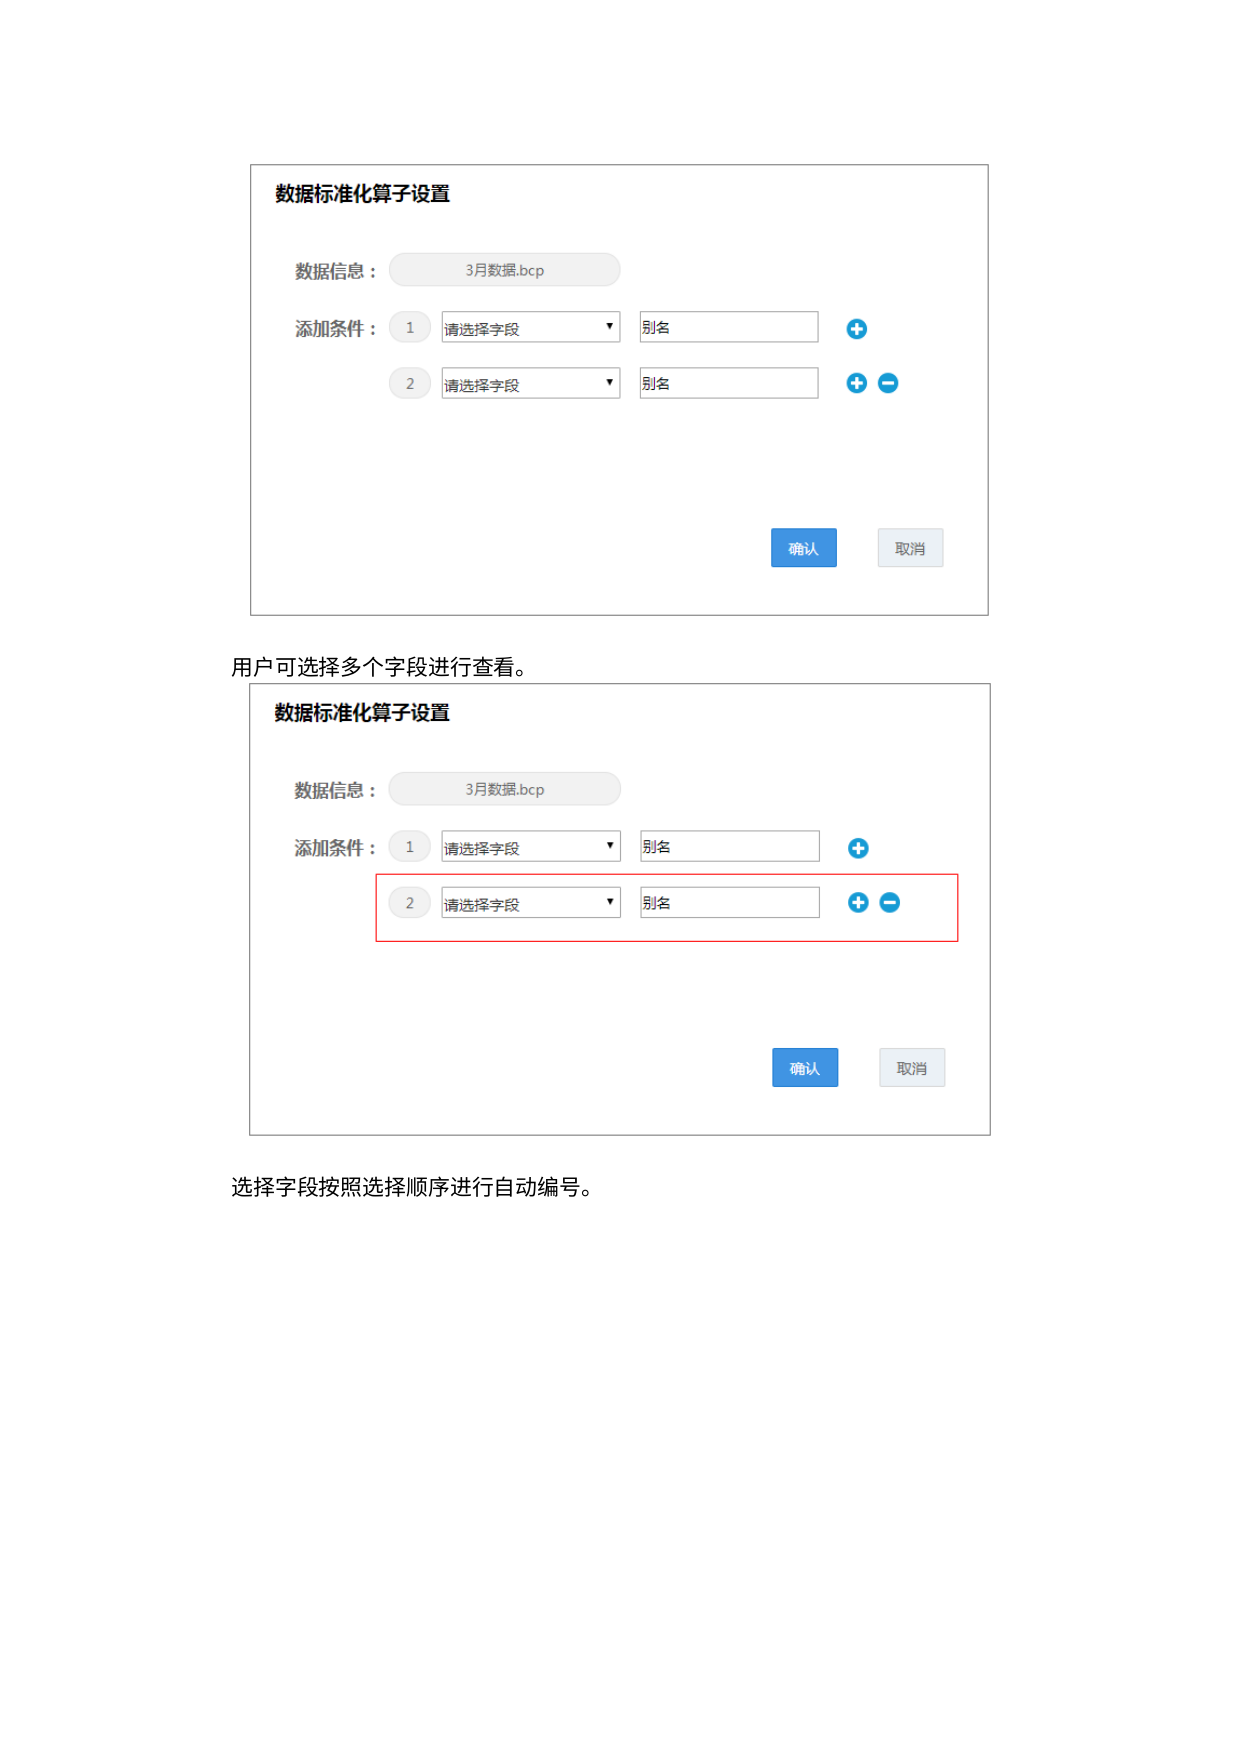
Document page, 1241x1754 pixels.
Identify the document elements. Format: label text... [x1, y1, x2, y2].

text 用户可选择多个字段进行查看。 [187, 649, 1053, 682]
text 选择字段按照选择顺序进行自动编号。 [187, 1169, 1053, 1202]
picture [248, 162, 992, 618]
picture [247, 682, 993, 1139]
